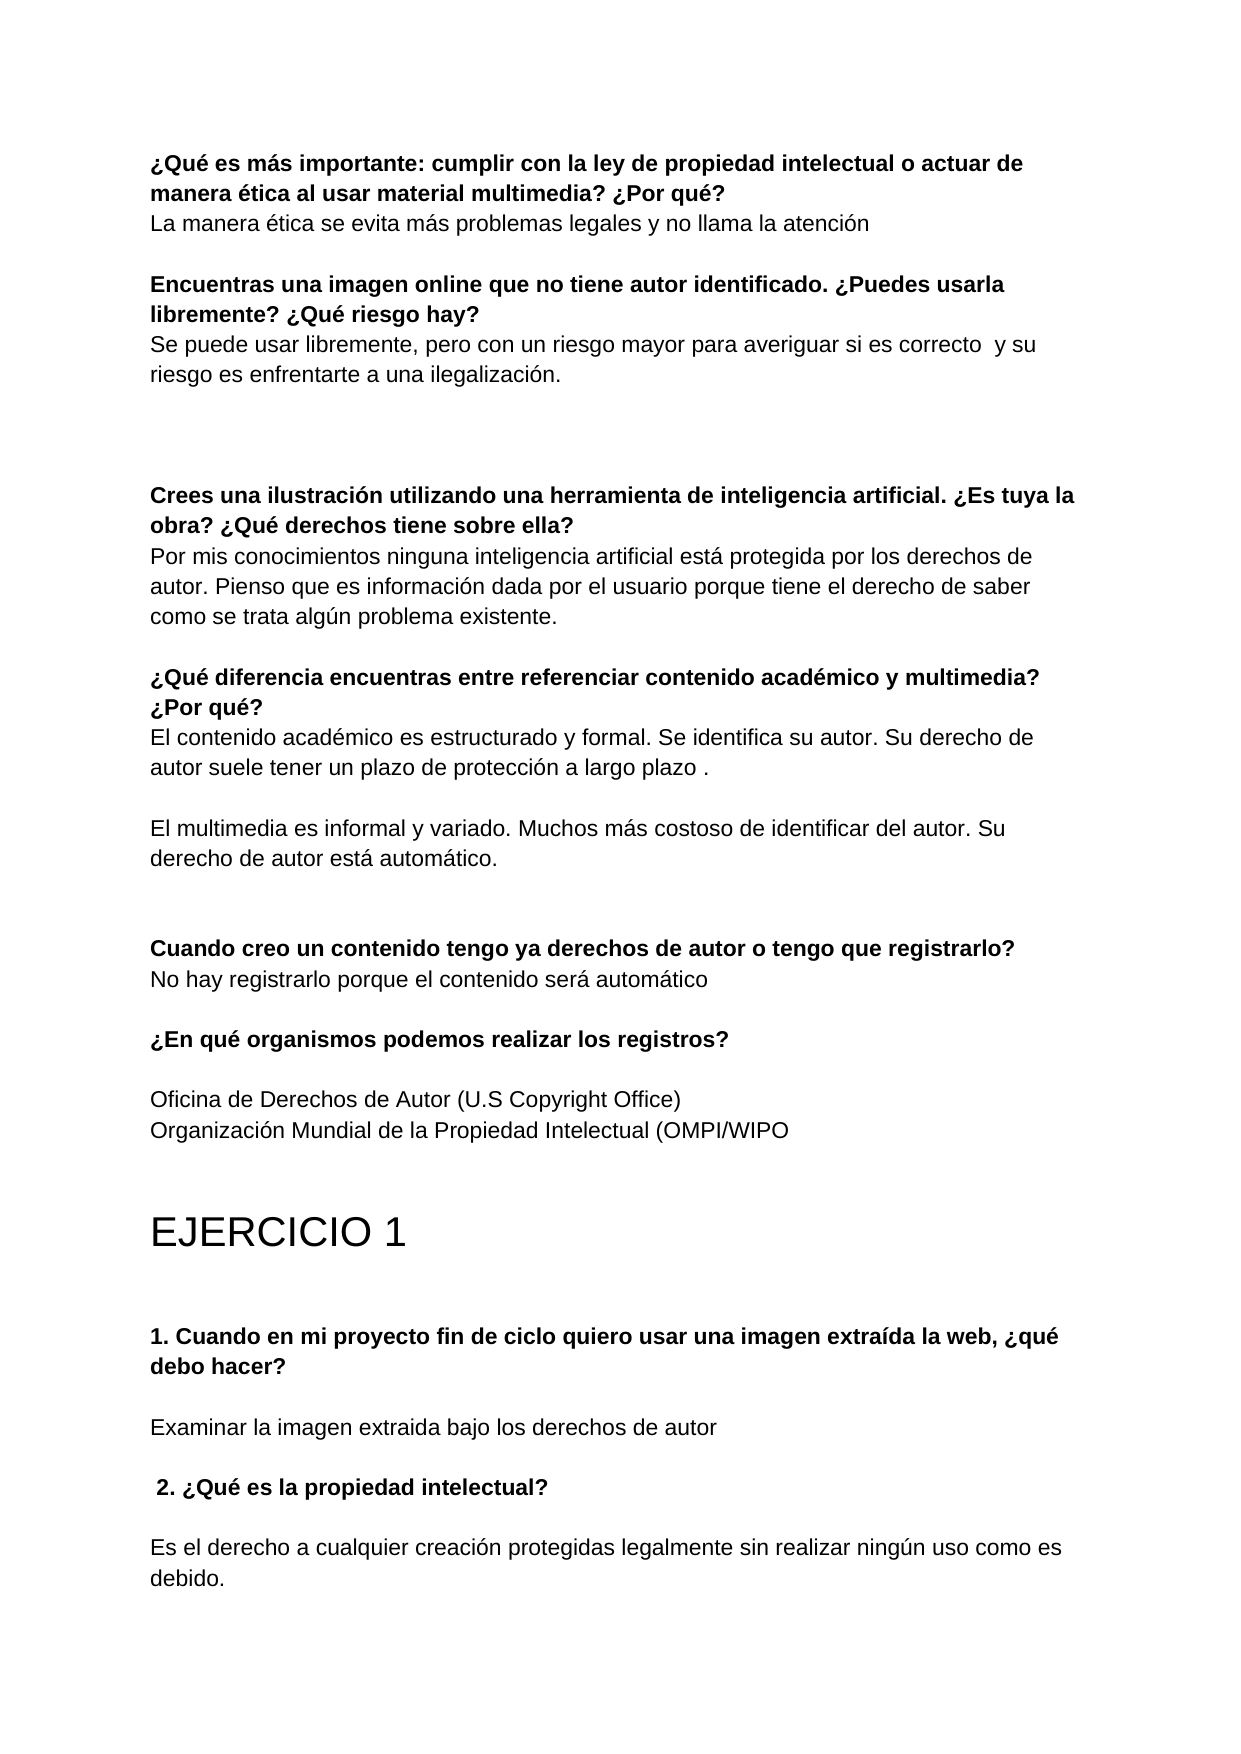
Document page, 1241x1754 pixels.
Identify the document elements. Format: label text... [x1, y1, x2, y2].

text El contenido académico es estructurado y formal. Se identifica su autor. Su derecho de autor suele tener un plazo de protección a largo plazo . [150, 724, 1090, 781]
text ¿En qué organismos podemos realizar los registros? [150, 1026, 1090, 1052]
text Crees una ilustración utilizando una herramienta de inteligencia artificial. ¿Es tuya la obra? ¿Qué derechos tiene sobre ella? [150, 482, 1090, 539]
text La manera ética se evita más problemas legales y no llama la atención [150, 210, 1090, 237]
text Cuando creo un contenido tengo ya derechos de autor o tengo que registrarlo? [150, 935, 1090, 962]
text Oficina de Derechos de Autor (U.S Copyright Office) [150, 1086, 1090, 1113]
text Es el derecho a cualquier creación protegidas legalmente sin realizar ningún uso como es debido. [150, 1534, 1090, 1591]
text El multimedia es informal y variado. Muchos más costoso de identificar del autor. Su derecho de autor está automático. [150, 814, 1090, 871]
text ¿Qué es más importante: cumplir con la ley de propiedad intelectual o actuar de manera ética al usar material multimedia? ¿Por qué? [150, 150, 1090, 207]
text Se puede usar libremente, pero con un riesgo mayor para averiguar si es correcto y su riesgo es enfrentarte a una ilegalización. [150, 331, 1090, 388]
text Organización Mundial de la Propiedad Intelectual (OMPI/WIPO [150, 1117, 1090, 1143]
text Por mis conocimientos ninguna inteligencia artificial está protegida por los derechos de autor. Pienso que es información dada por el usuario porque tiene el derecho de saber como se trata algún problema existente. [150, 543, 1090, 629]
text 2. ¿Qué es la propiedad intelectual? [150, 1474, 1090, 1500]
text No hay registrarlo porque el contenido será automático [150, 966, 1090, 992]
text ¿Qué diferencia encuentras entre referenciar contenido académico y multimedia? ¿Por qué? [150, 663, 1090, 720]
text EJERCICIO 1 [150, 1207, 1090, 1255]
text 1. Cuando en mi proyecto fin de ciclo quiero usar una imagen extraída la web, ¿qué debo hacer? [150, 1323, 1090, 1379]
text Encuentras una imagen online que no tiene autor identificado. ¿Puedes usarla libremente? ¿Qué riesgo hay? [150, 271, 1090, 327]
text Examinar la imagen extraida bajo los derechos de autor [150, 1413, 1090, 1440]
